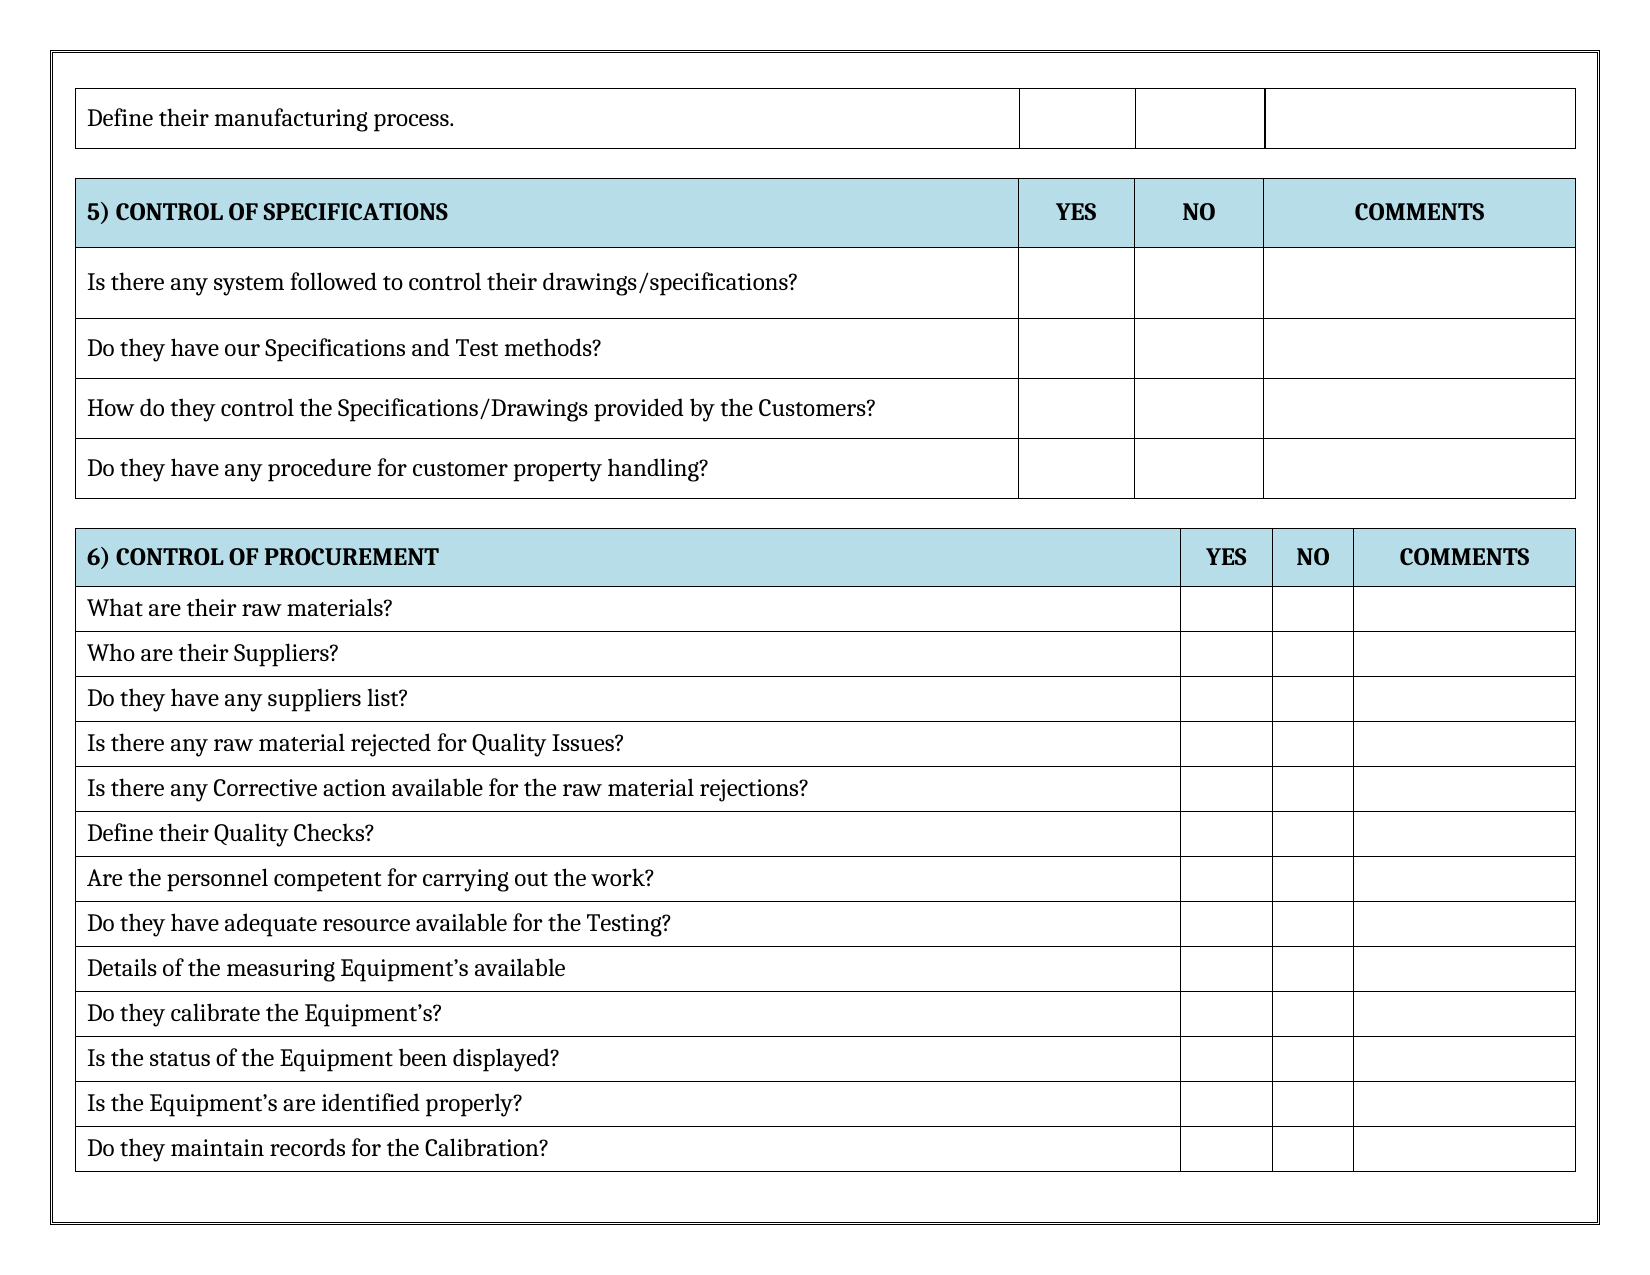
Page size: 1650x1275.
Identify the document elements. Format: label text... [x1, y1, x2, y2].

table_cell [1181, 992, 1272, 1036]
table_cell [1273, 1082, 1353, 1126]
table_cell [1354, 677, 1575, 721]
table_cell [1135, 248, 1263, 318]
table_cell [1136, 89, 1264, 148]
table_cell [1273, 632, 1353, 676]
table_cell [1019, 379, 1134, 438]
table_cell [1354, 812, 1575, 856]
table_cell [1264, 248, 1575, 318]
table_cell [1354, 992, 1575, 1036]
table_cell Do they have adequate resource available for the Testing? [76, 902, 1180, 946]
table_cell Is there any raw material rejected for Quality Issues? [76, 722, 1180, 766]
table_cell Is the Equipment’s are identified properly? [76, 1082, 1180, 1126]
table_cell Define their Quality Checks? [76, 812, 1180, 856]
table_header 5) CONTROL OF SPECIFICATIONS [76, 179, 1018, 247]
table_cell [1273, 947, 1353, 991]
table_cell Is the status of the Equipment been displayed? [76, 1037, 1180, 1081]
table_cell [1019, 439, 1134, 498]
table_cell [1354, 767, 1575, 811]
table_cell [1273, 857, 1353, 901]
table_cell [1181, 767, 1272, 811]
table_cell [1273, 1127, 1353, 1171]
table_cell [1181, 1127, 1272, 1171]
table_cell Details of the measuring Equipment’s available [76, 947, 1180, 991]
table_cell [1181, 812, 1272, 856]
table_cell [1264, 439, 1575, 498]
table_cell [1354, 947, 1575, 991]
table_cell [1135, 319, 1263, 378]
table_cell Who are their Suppliers? [76, 632, 1180, 676]
table_cell Is there any system followed to control their drawings/specifications? [76, 248, 1018, 318]
table_header 6) CONTROL OF PROCUREMENT [76, 529, 1180, 586]
table_cell [1181, 857, 1272, 901]
table_cell [1181, 722, 1272, 766]
table_cell [1135, 379, 1263, 438]
table_cell [1273, 722, 1353, 766]
table_cell [1019, 248, 1134, 318]
table_cell [1135, 439, 1263, 498]
table_header YES [1181, 529, 1272, 586]
table_cell [1273, 587, 1353, 631]
table_cell [1181, 1082, 1272, 1126]
table_cell Do they have our Specifications and Test methods? [76, 319, 1018, 378]
table_cell Define their manufacturing process. [76, 89, 1019, 148]
table_cell [1181, 902, 1272, 946]
table_cell [1354, 1127, 1575, 1171]
table_cell [1354, 1037, 1575, 1081]
table_header NO [1135, 179, 1263, 247]
table_cell [1273, 992, 1353, 1036]
table_cell Is there any Corrective action available for the raw material rejections? [76, 767, 1180, 811]
table_cell Are the personnel competent for carrying out the work? [76, 857, 1180, 901]
table_header NO [1273, 529, 1353, 586]
table_cell [1181, 1037, 1272, 1081]
table_header YES [1019, 179, 1134, 247]
table_cell [1354, 587, 1575, 631]
table_cell [1273, 902, 1353, 946]
table_cell [1181, 587, 1272, 631]
table_cell [1019, 319, 1134, 378]
table_cell [1181, 632, 1272, 676]
table_cell [1273, 767, 1353, 811]
table_header COMMENTS [1354, 529, 1575, 586]
table_cell Do they calibrate the Equipment’s? [76, 992, 1180, 1036]
table_cell [1181, 677, 1272, 721]
table_cell [1181, 947, 1272, 991]
table_cell [1266, 89, 1575, 148]
table_cell [1354, 902, 1575, 946]
table_cell [1273, 1037, 1353, 1081]
table_cell How do they control the Specifications/Drawings provided by the Customers? [76, 379, 1018, 438]
table_cell [1264, 379, 1575, 438]
table_cell [1264, 319, 1575, 378]
table_cell Do they maintain records for the Calibration? [76, 1127, 1180, 1171]
table_cell [1273, 677, 1353, 721]
table_cell [1354, 857, 1575, 901]
table_cell [1020, 89, 1135, 148]
table_cell [1354, 1082, 1575, 1126]
table_header COMMENTS [1264, 179, 1575, 247]
table_cell [1354, 632, 1575, 676]
table_cell Do they have any suppliers list? [76, 677, 1180, 721]
table_cell [1354, 722, 1575, 766]
table_cell What are their raw materials? [76, 587, 1180, 631]
table_cell [1273, 812, 1353, 856]
table_cell Do they have any procedure for customer property handling? [76, 439, 1018, 498]
